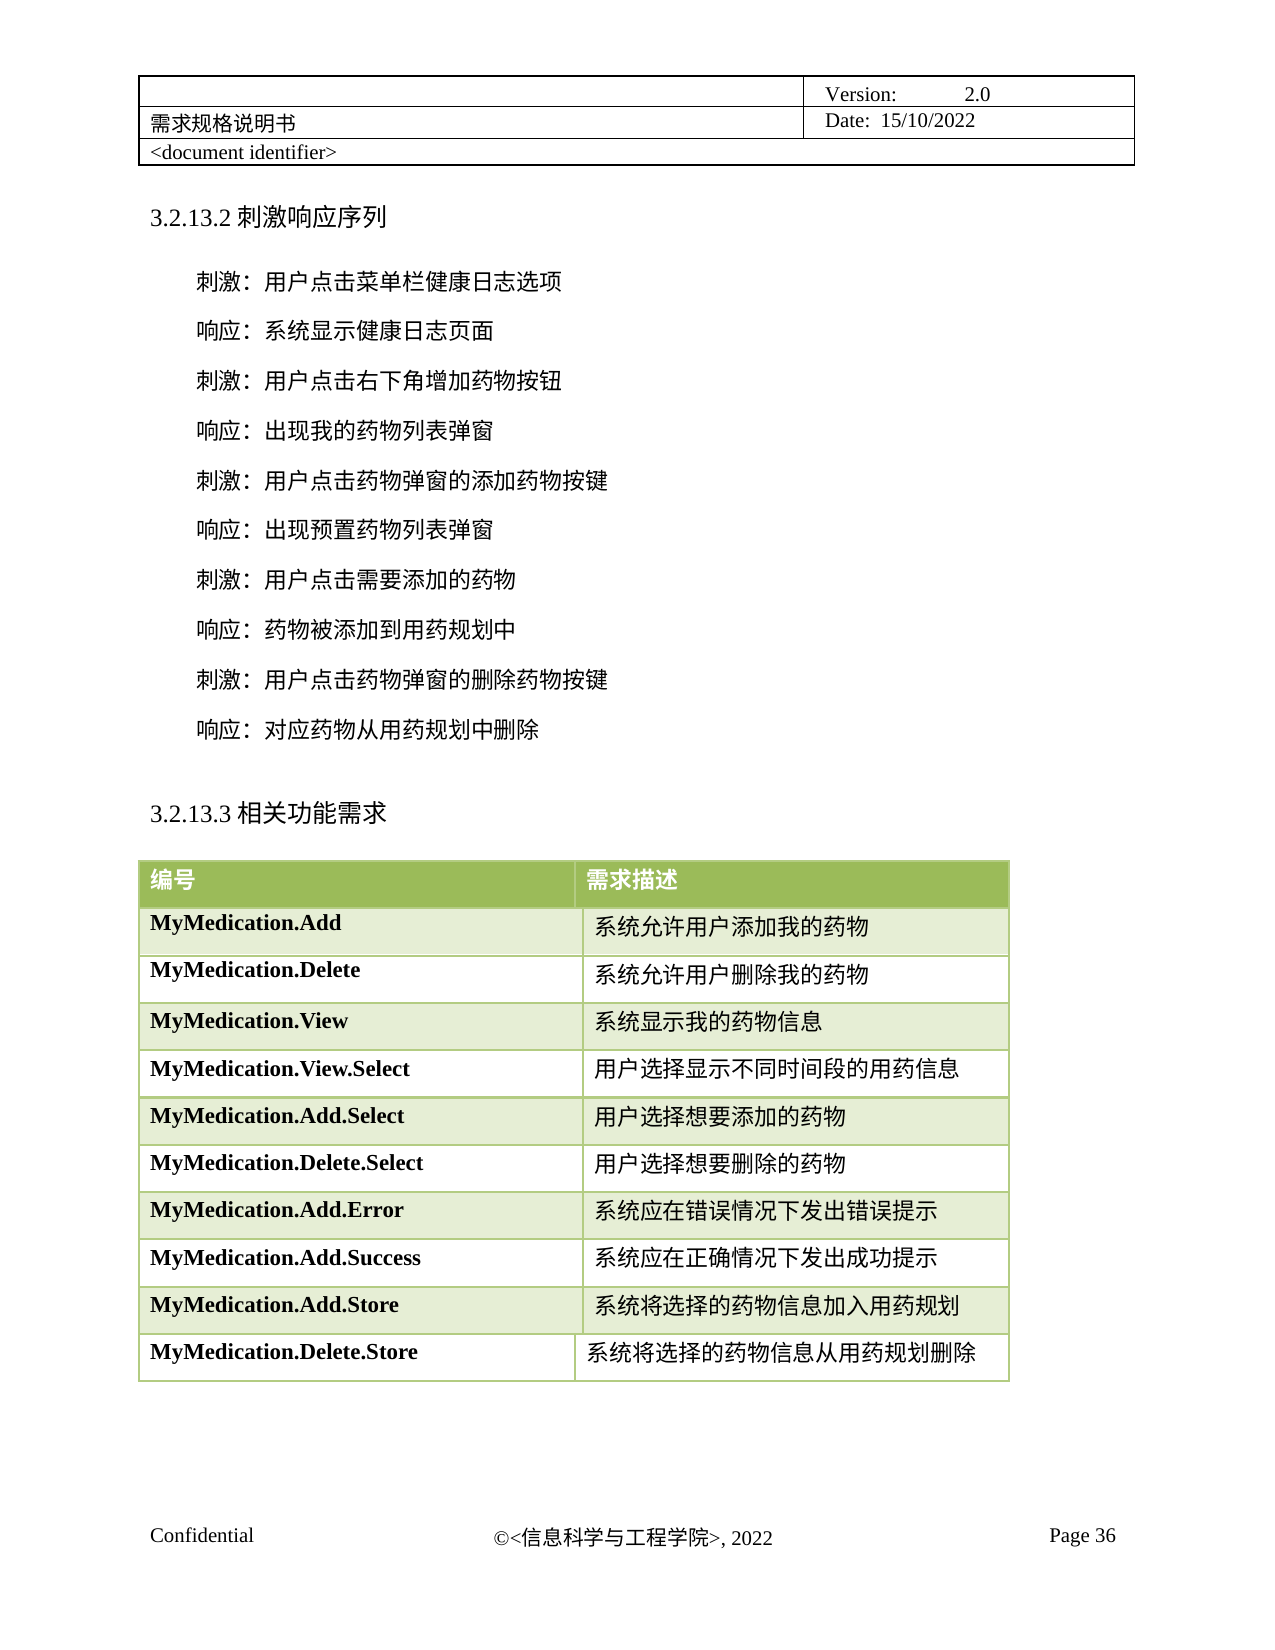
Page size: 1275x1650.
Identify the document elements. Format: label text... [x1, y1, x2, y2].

text 响应：药物被添加到用药规划中 [150, 612, 1125, 645]
text 刺激：用户点击右下角增加药物按钮 [150, 363, 1125, 396]
table_cell MyMedication.Delete.Select [140, 1146, 582, 1191]
table_cell 用户选择想要删除的药物 [584, 1146, 1008, 1191]
table_cell 系统应在正确情况下发出成功提示 [584, 1240, 1008, 1286]
table_cell 系统允许用户删除我的药物 [584, 957, 1008, 1002]
table_cell 系统将选择的药物信息从用药规划删除 [576, 1335, 1008, 1380]
table_cell MyMedication.Delete [140, 957, 582, 1002]
table_header 需求描述 [576, 862, 1008, 907]
table_cell 系统显示我的药物信息 [584, 1004, 1008, 1049]
table_cell MyMedication.Add.Store [140, 1288, 582, 1333]
text 刺激：用户点击需要添加的药物 [150, 562, 1125, 595]
table_cell MyMedication.Add.Select [140, 1099, 582, 1144]
text 响应：出现预置药物列表弹窗 [150, 512, 1125, 546]
subtitle 3.2.13.3 相关功能需求 [150, 791, 1125, 830]
table_header 编号 [140, 862, 574, 907]
table_cell MyMedication.Add.Success [140, 1240, 582, 1286]
table_cell 系统应在错误情况下发出错误提示 [584, 1193, 1008, 1238]
text 刺激：用户点击药物弹窗的删除药物按键 [150, 662, 1125, 695]
text 响应：系统显示健康日志页面 [150, 313, 1125, 346]
text 刺激：用户点击药物弹窗的添加药物按键 [150, 463, 1125, 496]
table_cell MyMedication.Add [140, 909, 582, 954]
table_cell MyMedication.View.Select [140, 1051, 582, 1096]
table_cell MyMedication.View [140, 1004, 582, 1049]
subtitle 3.2.13.2 刺激响应序列 [150, 194, 1125, 233]
text 响应：出现我的药物列表弹窗 [150, 413, 1125, 446]
table_cell MyMedication.Delete.Store [140, 1335, 574, 1380]
table_cell 用户选择显示不同时间段的用药信息 [584, 1051, 1008, 1096]
text 刺激：用户点击菜单栏健康日志选项 [150, 263, 1125, 297]
table_cell MyMedication.Add.Error [140, 1193, 582, 1238]
table_cell 用户选择想要添加的药物 [584, 1099, 1008, 1144]
table_cell 系统将选择的药物信息加入用药规划 [584, 1288, 1008, 1333]
table_cell 系统允许用户添加我的药物 [584, 909, 1008, 954]
text 响应：对应药物从用药规划中删除 [150, 712, 1125, 745]
